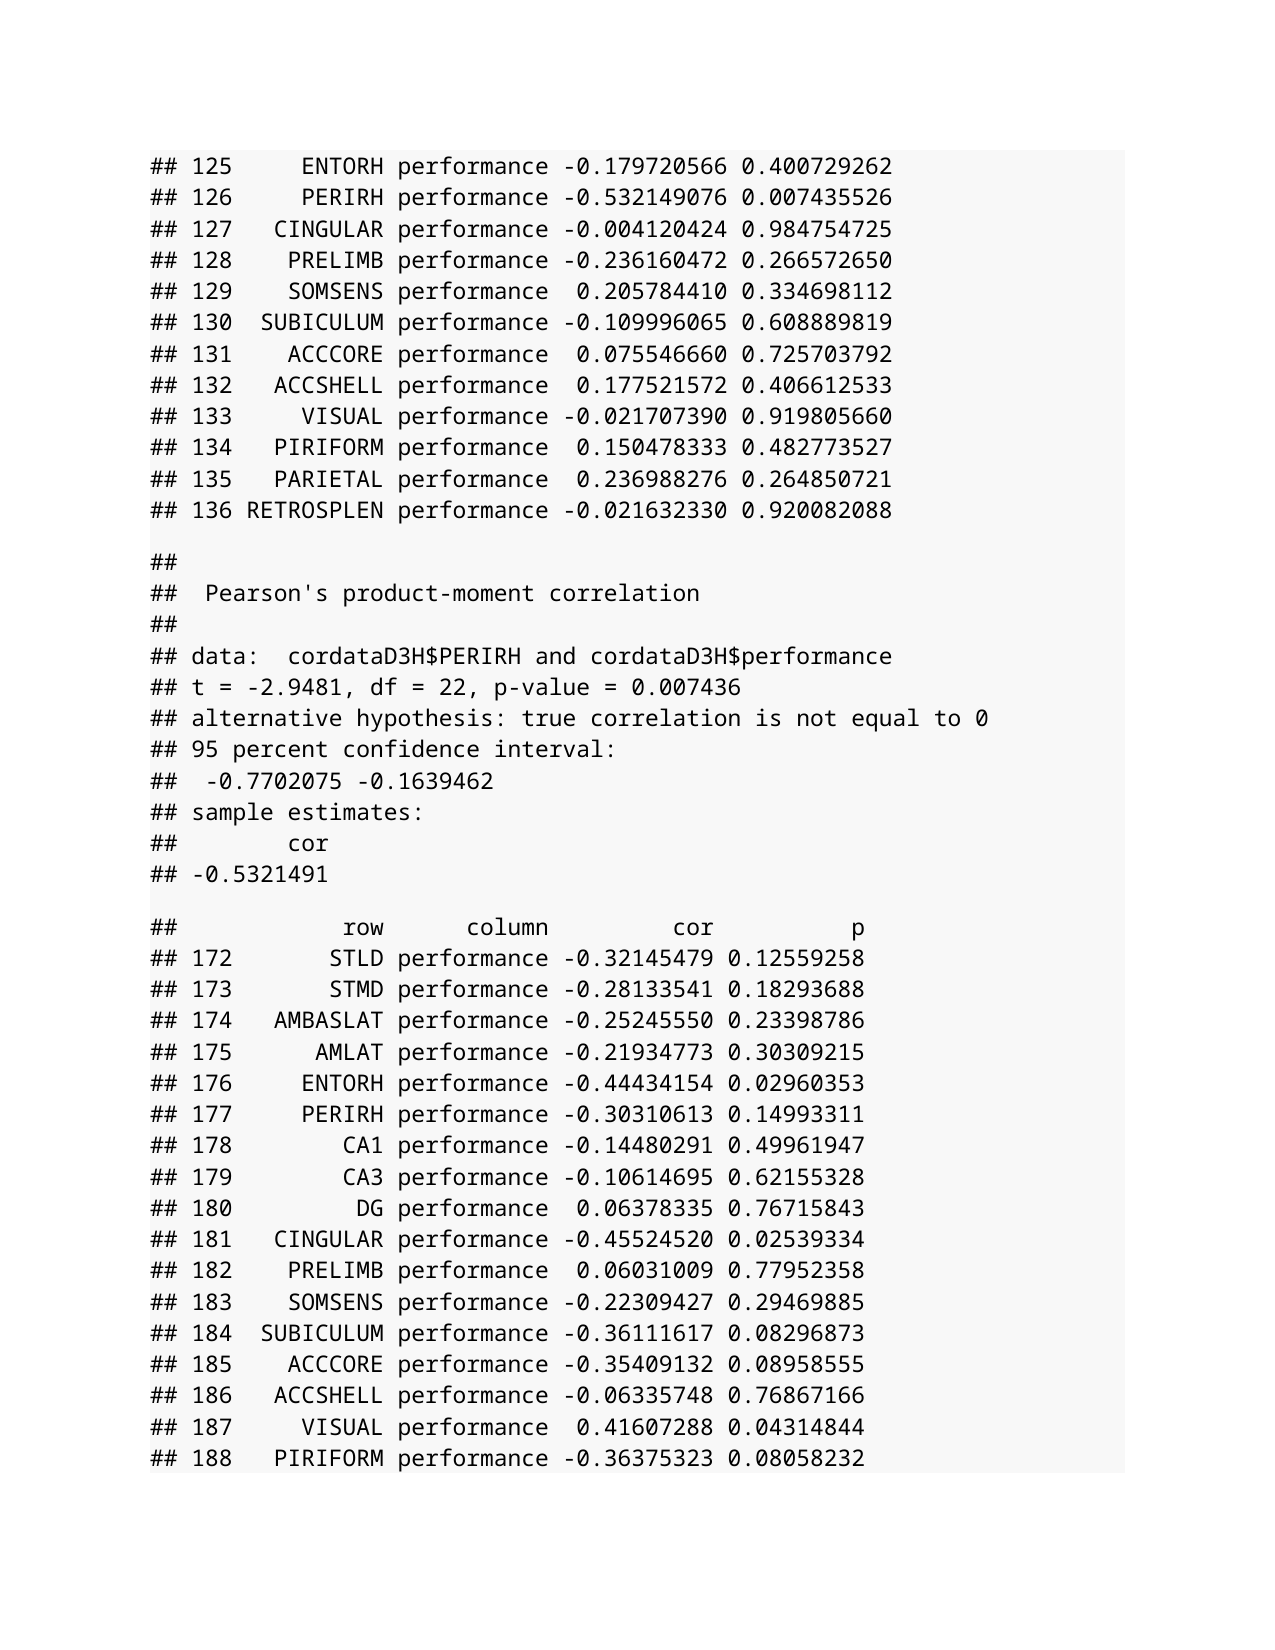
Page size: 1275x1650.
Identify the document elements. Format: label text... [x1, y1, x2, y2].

text ## ## Pearson's product-moment correlation ## ## data: cordataD3H$PERIRH and cordataD3H$performance ## t = -2.9481, df = 22, p-value = 0.007436 ## alternative hypothesis: true correlation is not equal to 0 ## 95 percent confidence interval: ## -0.7702075 -0.1639462 ## sample estimates: ## cor ## -0.5321491 [150, 546, 1125, 889]
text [150, 910, 1125, 1473]
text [150, 150, 1125, 525]
